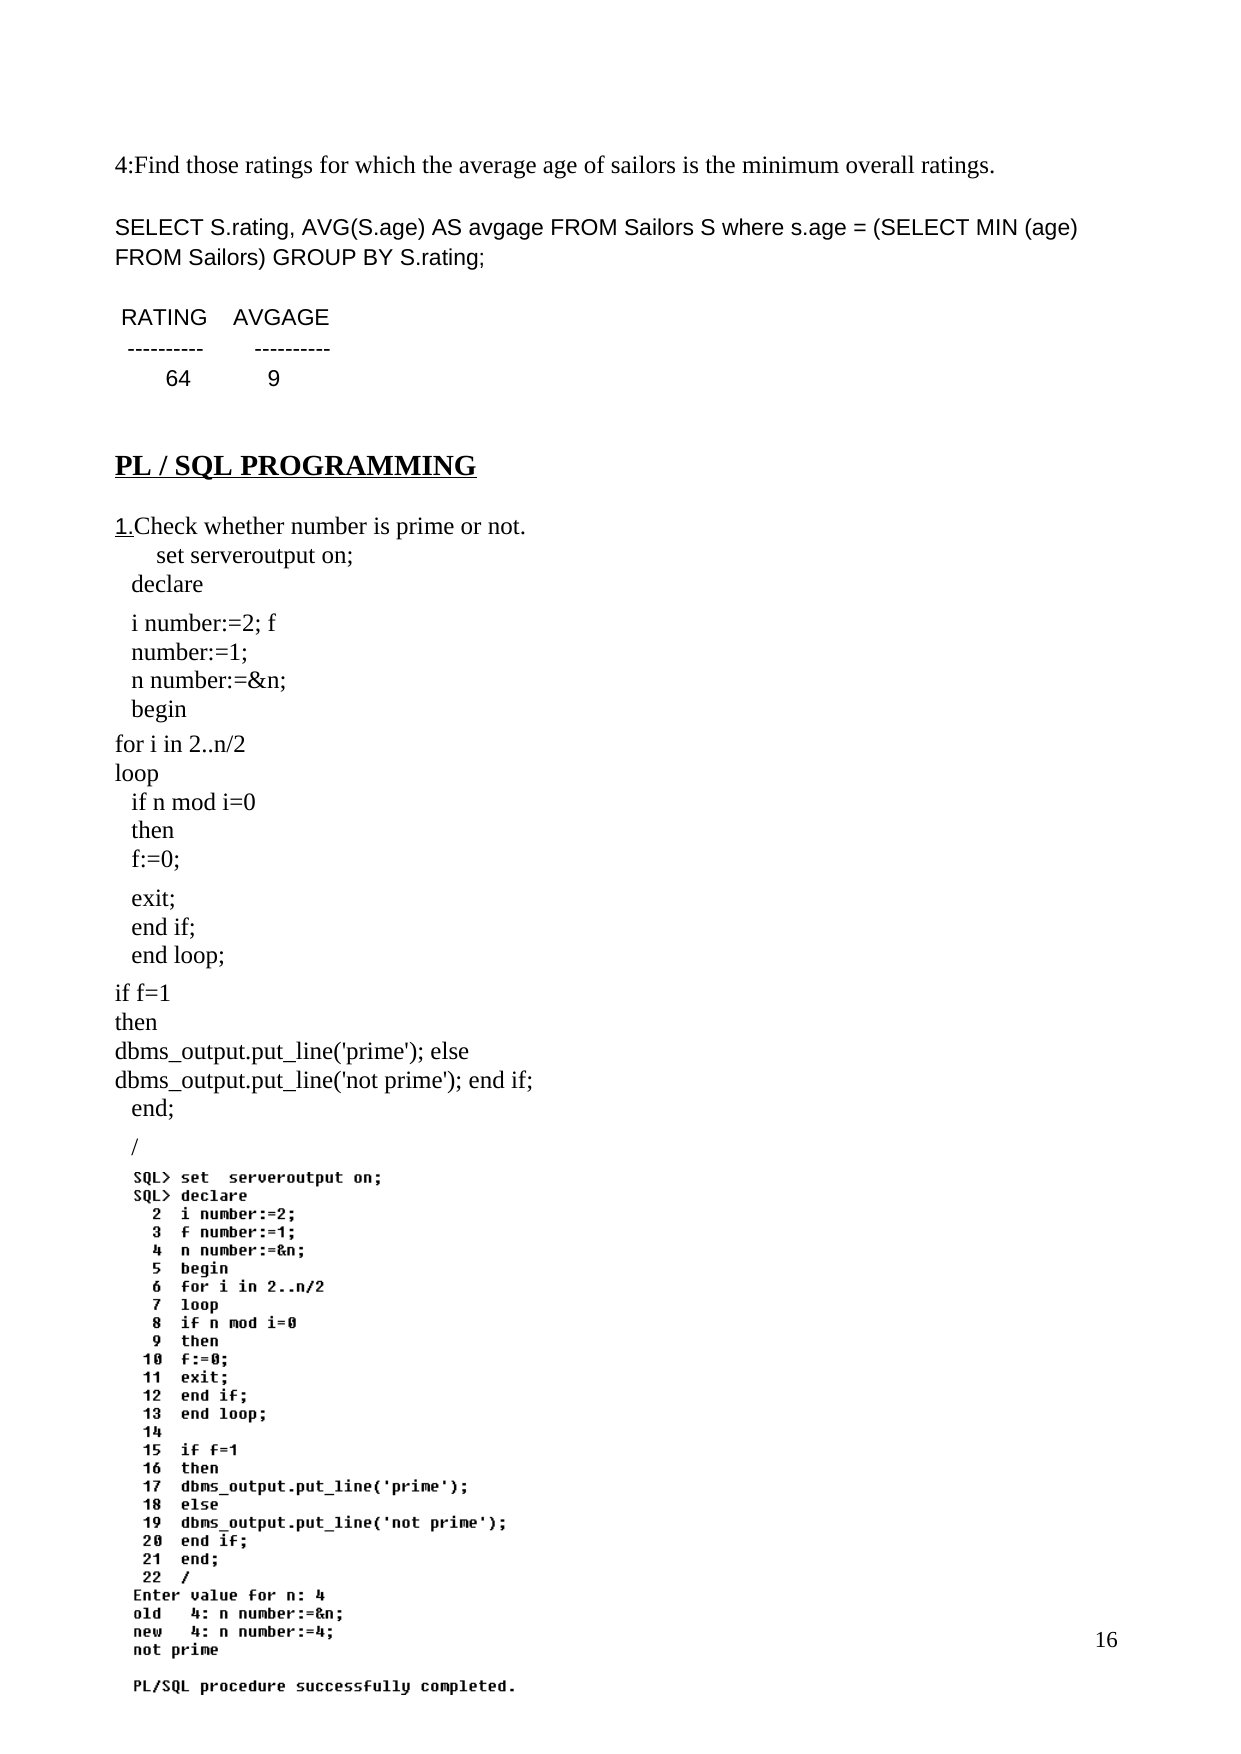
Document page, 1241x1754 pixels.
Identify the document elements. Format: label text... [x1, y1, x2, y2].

text f:=0; [131, 844, 1117, 873]
text dbms_output.put_line('not prime'); end if; [114, 1065, 540, 1093]
subtitle PL / SQL PROGRAMMING [114, 448, 1117, 481]
text exit; end if; [131, 883, 208, 940]
text for i in 2..n/2 loop [114, 729, 287, 787]
text set serveroutput on; [156, 540, 1117, 569]
text SELECT S.rating, AVG(S.age) AS avgage FROM Sailors S where s.age = (SELECT MIN (age) FROM Sailors) GROUP BY S.rating; [114, 214, 1117, 270]
text ---------- ---------- [114, 334, 1117, 361]
text RATING AVGAGE [114, 304, 1117, 331]
text 1.Check whether number is prime or not. [114, 511, 1117, 540]
text / [131, 1132, 1117, 1161]
text end loop; [131, 940, 1117, 969]
text 64 9 [114, 365, 1117, 391]
picture [134, 1172, 514, 1695]
text end; [131, 1093, 1117, 1122]
text 4:Find those ratings for which the average age of sailors is the minimum overall ratings. [114, 150, 1117, 179]
text dbms_output.put_line('prime'); else [114, 1036, 533, 1065]
text n number:=&n; begin [131, 666, 315, 723]
text if f=1 then [114, 978, 200, 1036]
text declare [131, 569, 1117, 598]
text i number:=2; f number:=1; [131, 608, 286, 666]
text if n mod i=0 then [131, 787, 279, 844]
